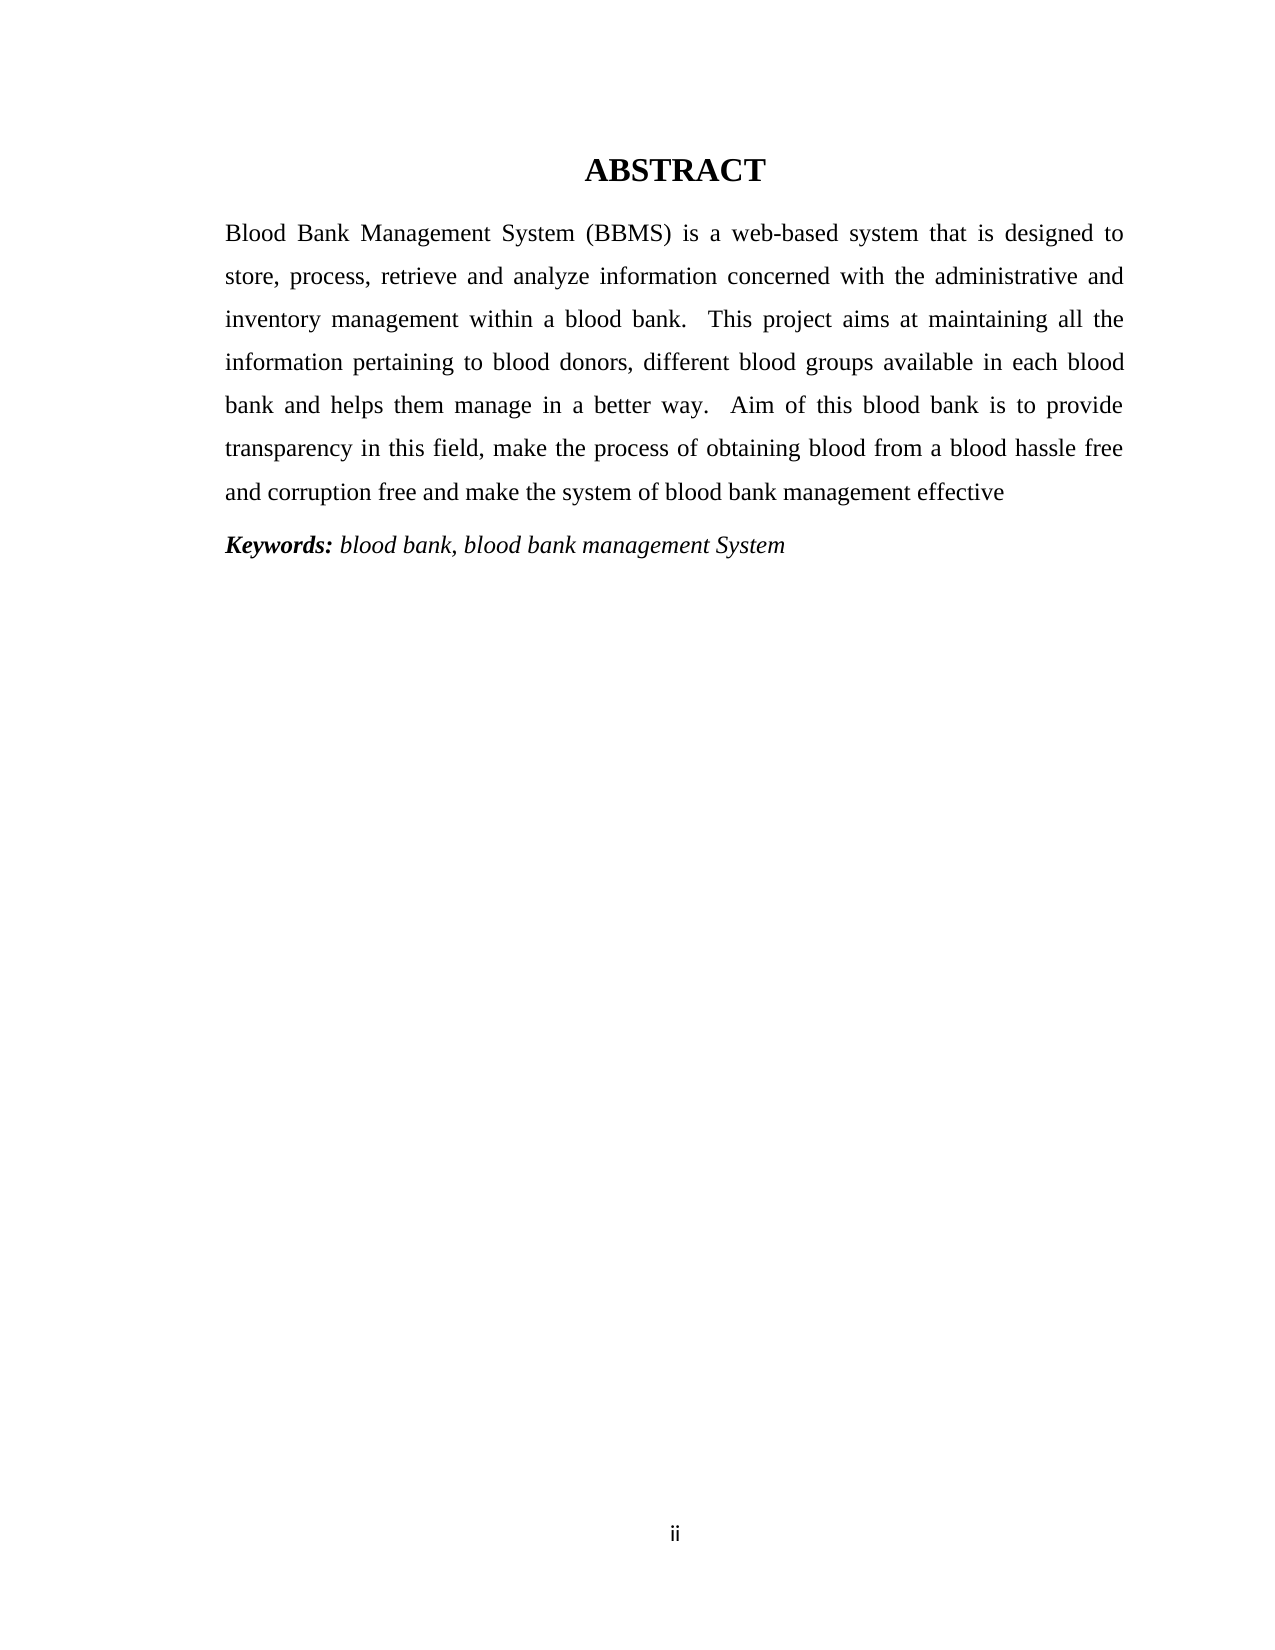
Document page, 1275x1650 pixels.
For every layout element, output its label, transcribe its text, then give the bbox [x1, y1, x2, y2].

text ABSTRACT [225, 150, 1125, 188]
text Keywords: blood bank, blood bank management System [225, 530, 1125, 559]
text Blood Bank Management System (BBMS) is a web-based system that is designed to store, process, retrieve and analyze information concerned with the administrative and inventory management within a blood bank. This project aims at maintaining all the information pertaining to blood donors, different blood groups available in each blood bank and helps them manage in a better way. Aim of this blood bank is to provide transparency in this field, make the process of obtaining blood from a blood hassle free and corruption free and make the system of blood bank management effective [225, 218, 1125, 505]
